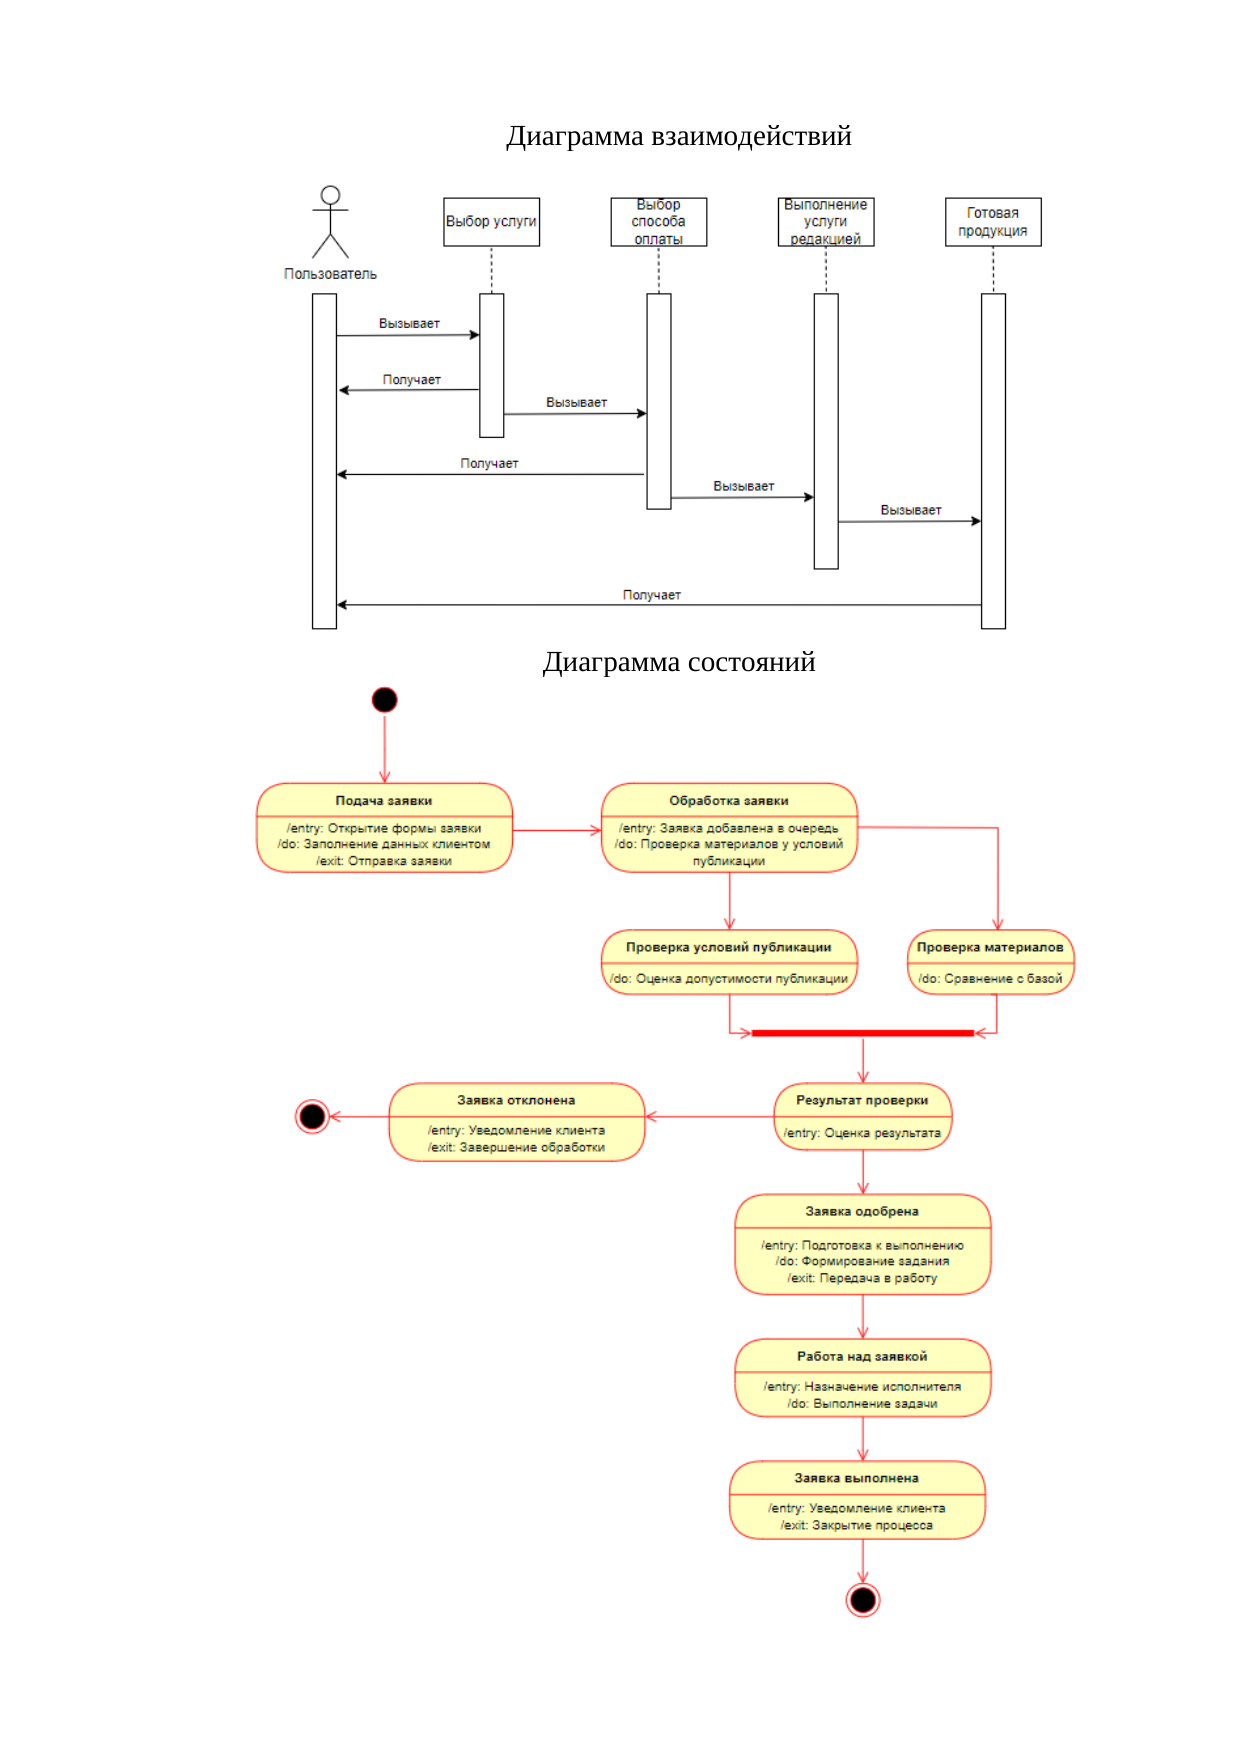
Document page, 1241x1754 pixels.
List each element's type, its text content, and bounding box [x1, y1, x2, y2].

picture [281, 151, 1048, 645]
picture [245, 677, 1084, 1625]
text Диаграмма состояний [148, 644, 1152, 678]
text Диаграмма взаимодействий [148, 118, 1152, 152]
